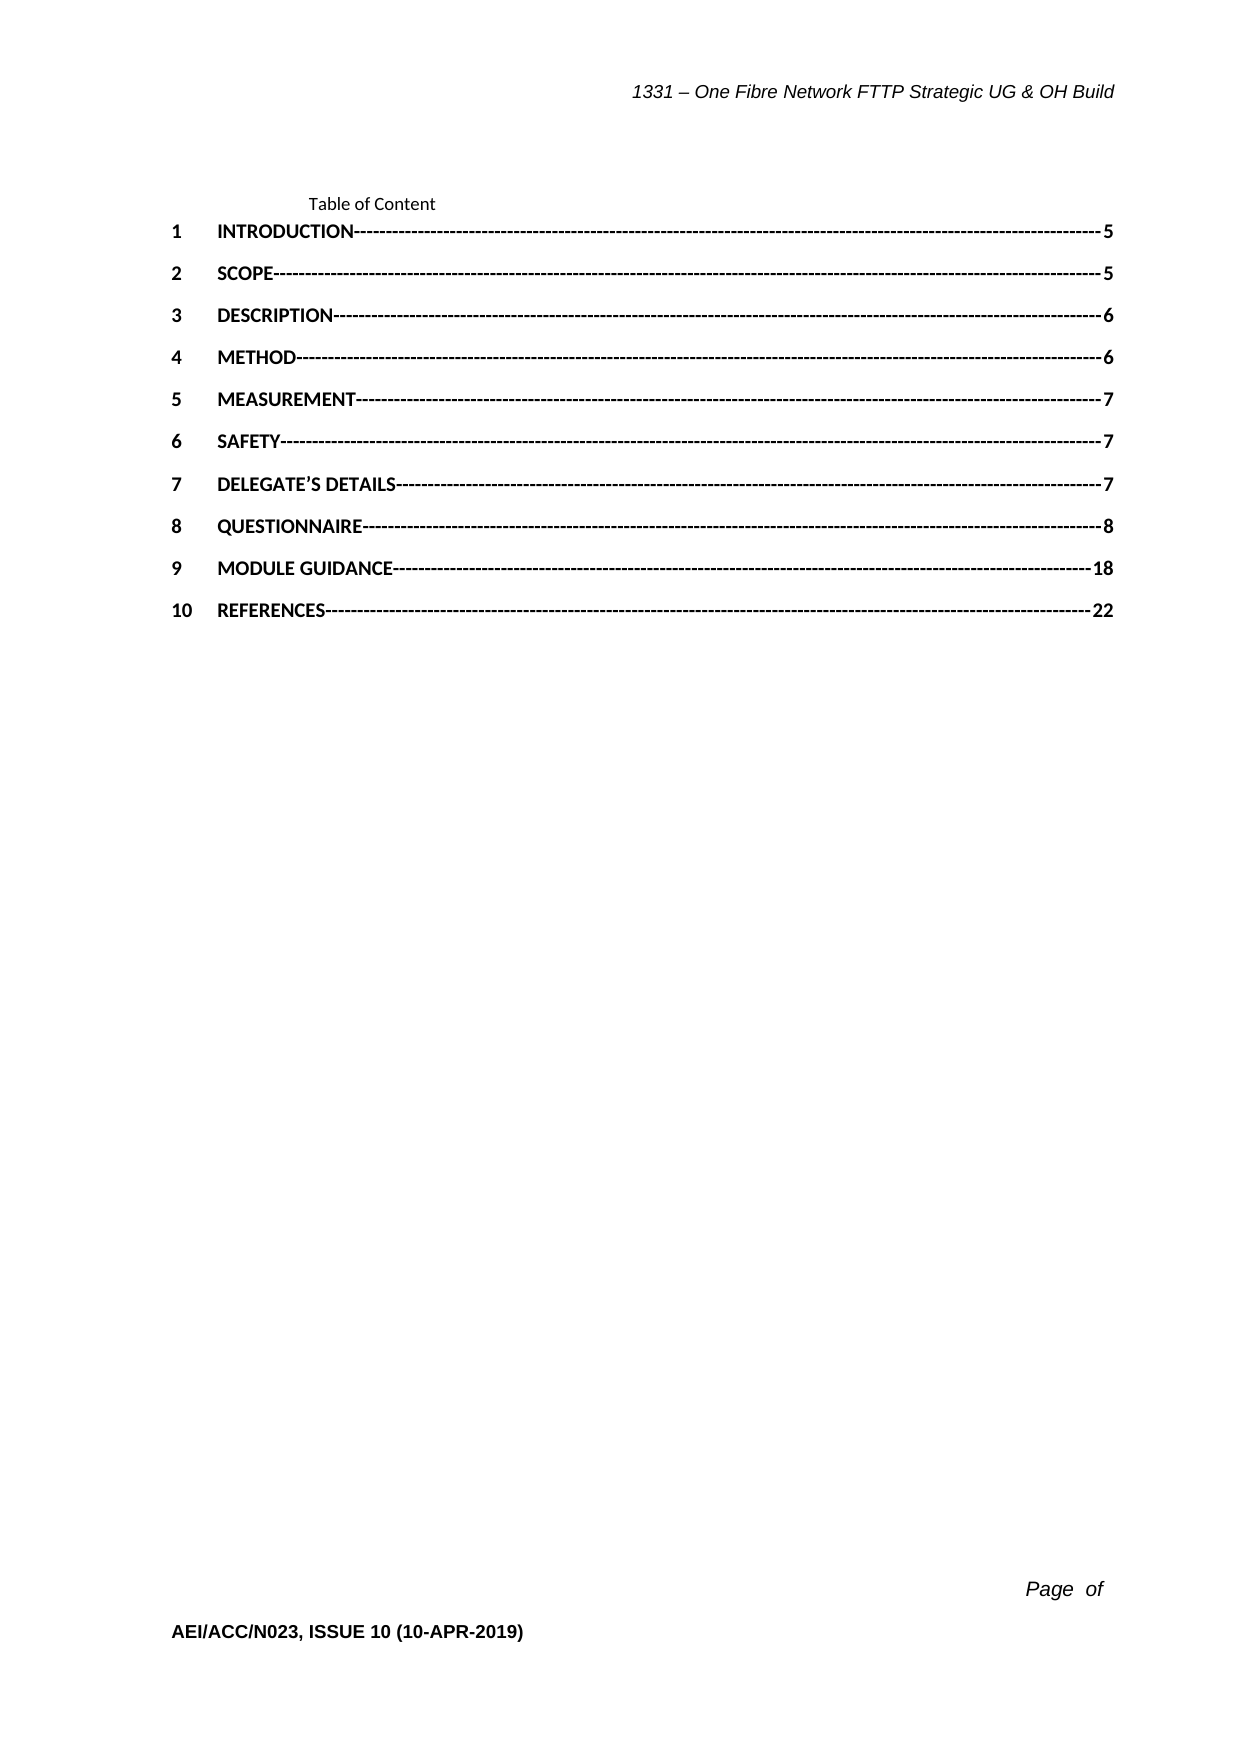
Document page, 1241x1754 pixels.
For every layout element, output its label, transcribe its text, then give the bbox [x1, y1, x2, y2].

text 2 Scope 5 [171, 260, 1114, 286]
text Table of Content [309, 192, 1114, 215]
text 1 Introduction 5 [171, 218, 1114, 244]
text 4 Method 6 [171, 344, 1114, 370]
text 5 Measurement 7 [171, 387, 1114, 412]
text 8 Questionnaire 8 [171, 513, 1114, 538]
text 9 Module Guidance 18 [171, 555, 1114, 580]
text 6 Safety 7 [171, 429, 1114, 454]
text 7 Delegate’s Details 7 [171, 471, 1114, 496]
text 10 References 22 [171, 597, 1114, 622]
text 3 Description 6 [171, 302, 1114, 328]
